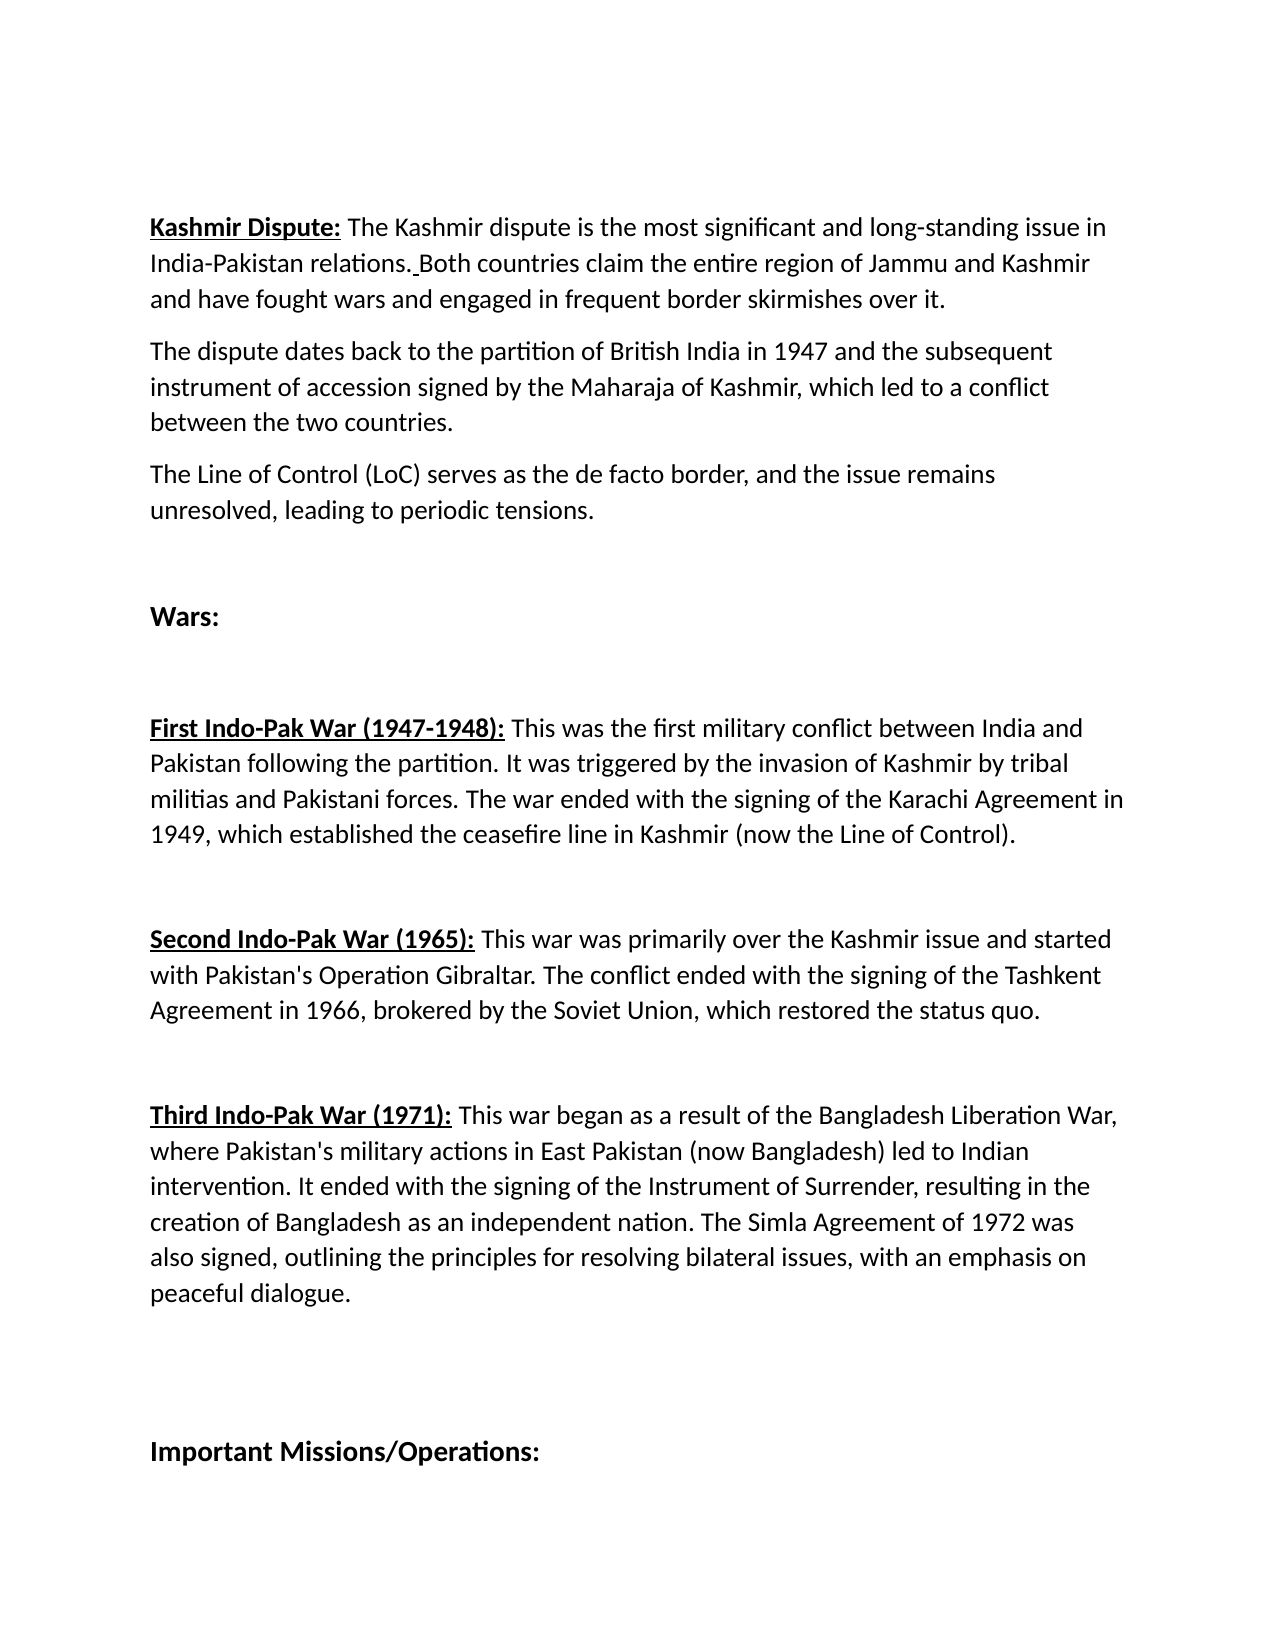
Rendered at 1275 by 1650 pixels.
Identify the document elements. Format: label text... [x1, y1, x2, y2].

text Third Indo-Pak War (1971): This war began as a result of the Bangladesh Liberation War, where Pakistan's military actions in East Pakistan (now Bangladesh) led to Indian intervention. It ended with the signing of the Instrument of Surrender, resulting in the creation of Bangladesh as an independent nation. The Simla Agreement of 1972 was also signed, outlining the principles for resolving bilateral issues, with an emphasis on peaceful dialogue. [150, 1098, 1125, 1309]
text Second Indo-Pak War (1965): This war was primarily over the Kashmir issue and started with Pakistan's Operation Gibraltar. The conflict ended with the signing of the Tashkent Agreement in 1966, brokered by the Soviet Union, which restored the status quo. [150, 922, 1125, 1027]
text The Line of Control (LoC) serves as the de facto border, and the issue remains unresolved, leading to periodic tensions. [150, 458, 1125, 526]
text The dispute dates back to the partition of British India in 1947 and the subsequent instrument of accession signed by the Maharaja of Kashmir, which led to a conflict between the two countries. [150, 334, 1125, 438]
text First Indo-Pak War (1947-1948): This was the first military conflict between India and Pakistan following the partition. It was triggered by the invasion of Kashmir by tribal militias and Pakistani forces. The war ended with the signing of the Karachi Agreement in 1949, which established the ceasefire line in Kashmir (now the Line of Control). [150, 711, 1125, 851]
text Important Missions/Operations: [150, 1433, 1125, 1469]
text Wars: [150, 598, 1125, 633]
text Kashmir Dispute: The Kashmir dispute is the most significant and long-standing issue in India-Pakistan relations. Both countries claim the entire region of Jammu and Kashmir and have fought wars and engaged in frequent border skirmishes over it. [150, 211, 1125, 315]
